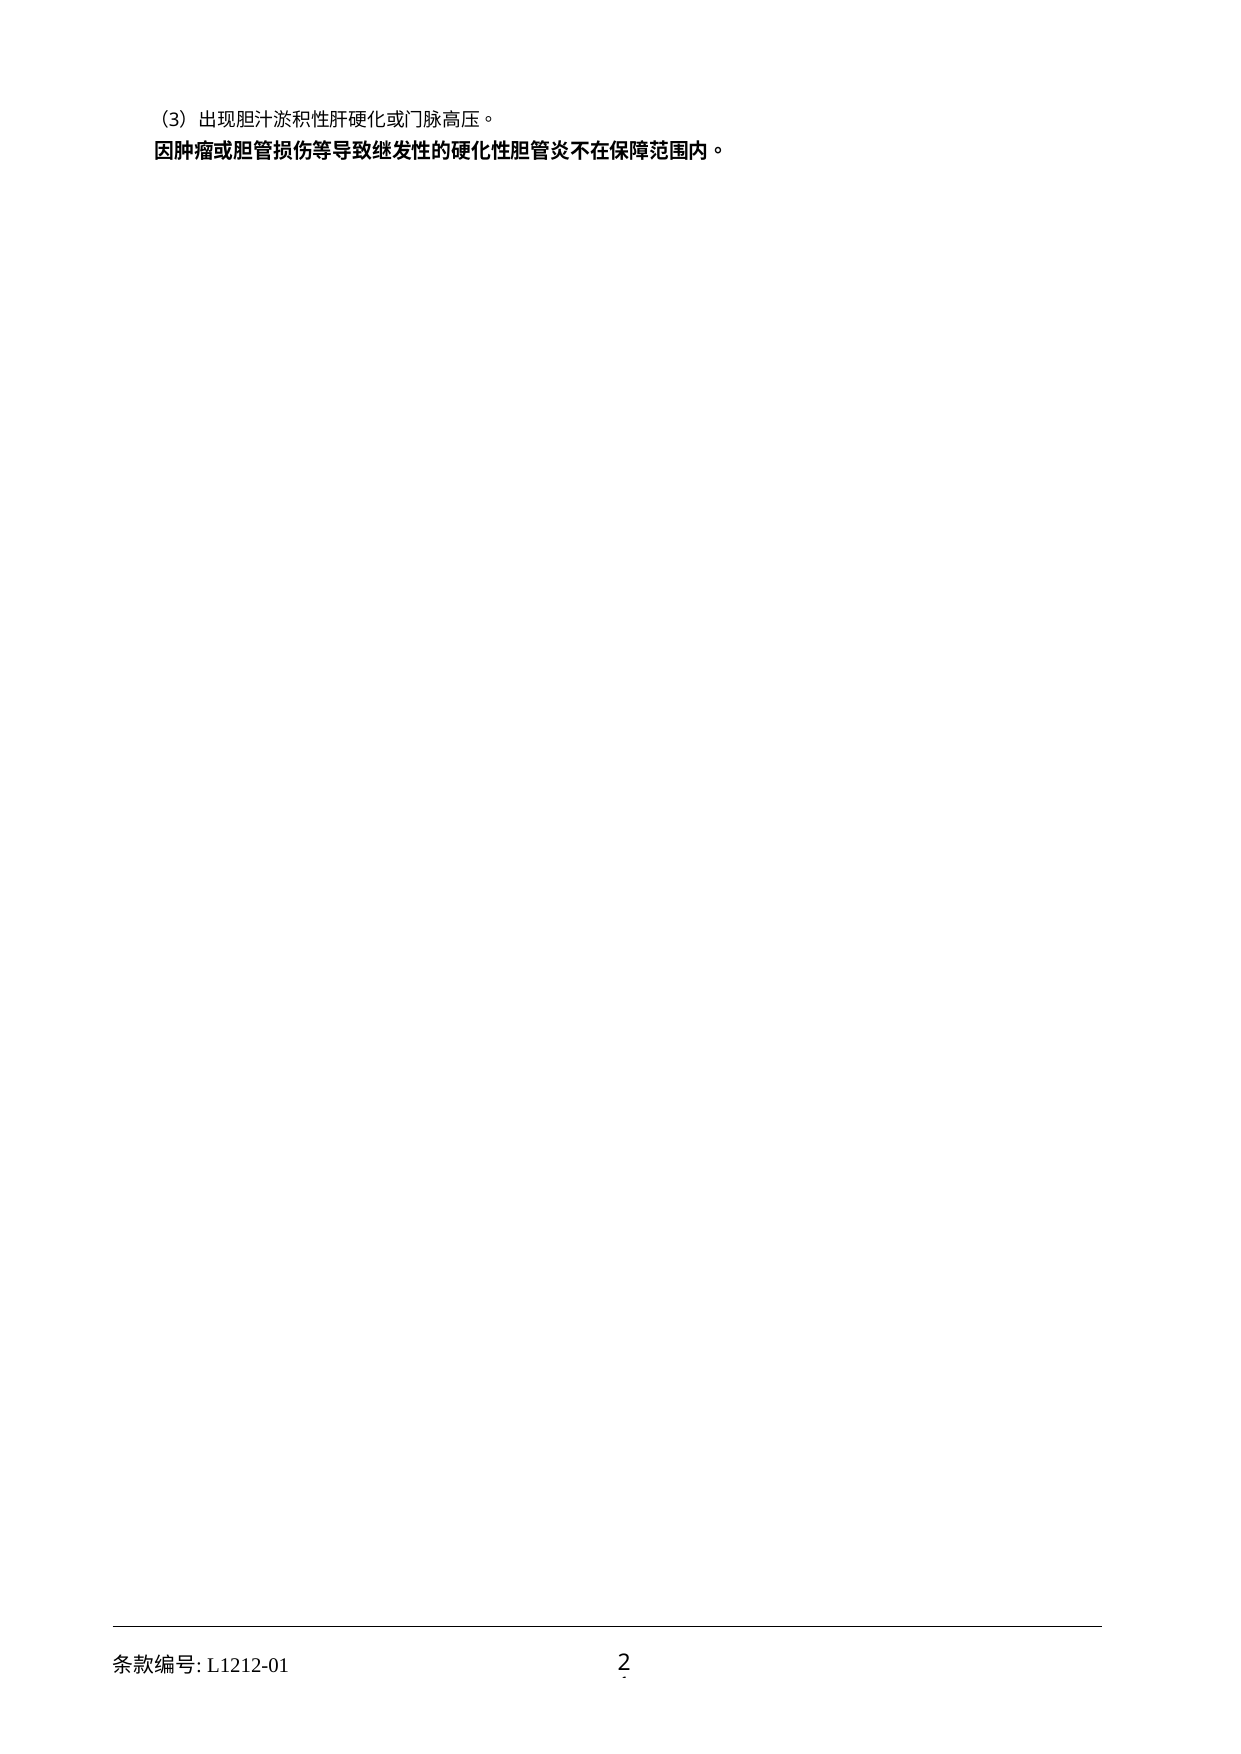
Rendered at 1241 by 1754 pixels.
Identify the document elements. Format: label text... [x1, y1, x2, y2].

text （3）出现胆汁淤积性肝硬化或门脉高压。 [150, 106, 1138, 132]
subtitle 因肿瘤或胆管损伤等导致继发性的硬化性胆管炎不在保障范围内。 [154, 136, 1138, 164]
